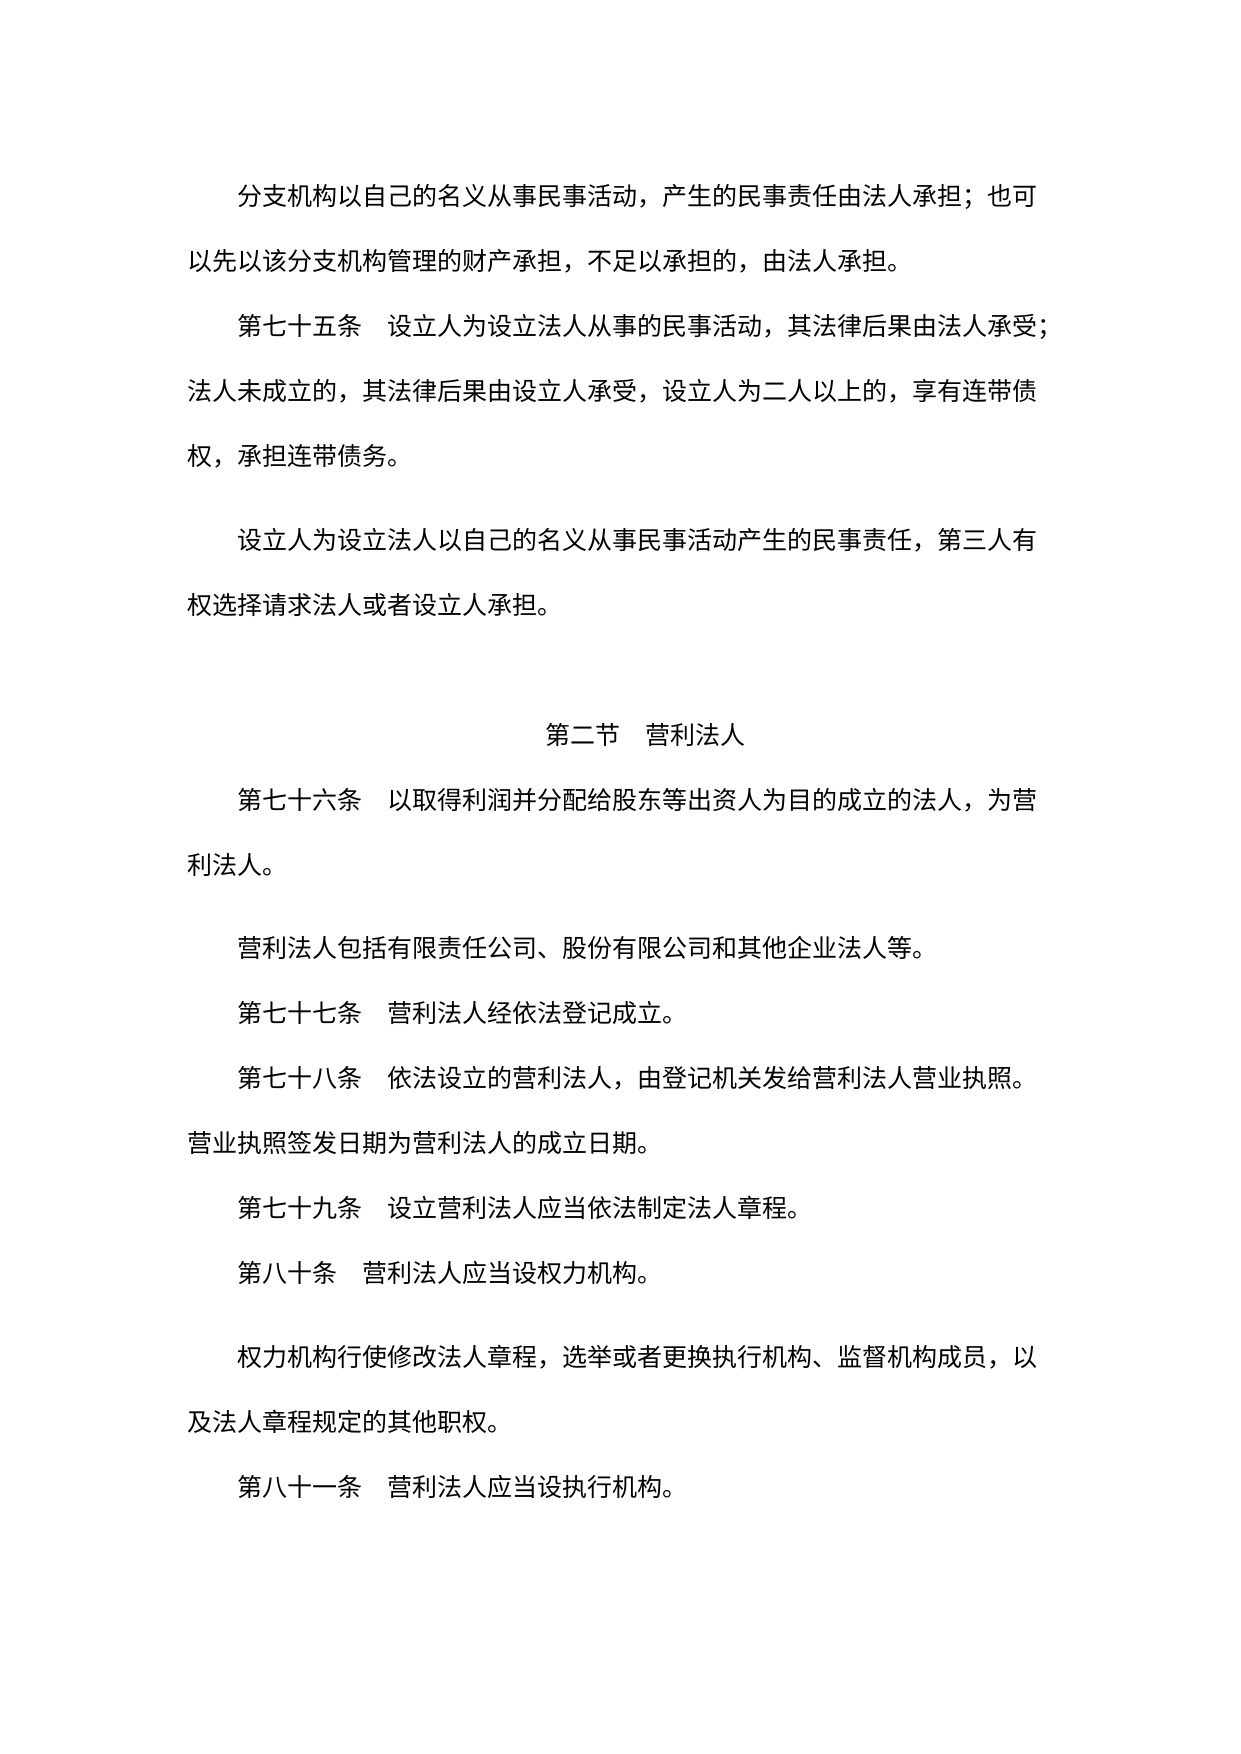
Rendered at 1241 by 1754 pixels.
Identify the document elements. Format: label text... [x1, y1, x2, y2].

text 第七十八条 依法设立的营利法人，由登记机关发给营利法人营业执照。营业执照签发日期为营利法人的成立日期。 [187, 1044, 1053, 1174]
text 第八十条 营利法人应当设权力机构。 [187, 1239, 1053, 1304]
text 第七十七条 营利法人经依法登记成立。 [187, 979, 1053, 1044]
text 分支机构以自己的名义从事民事活动，产生的民事责任由法人承担；也可以先以该分支机构管理的财产承担，不足以承担的，由法人承担。 [187, 162, 1053, 292]
text 设立人为设立法人以自己的名义从事民事活动产生的民事责任，第三人有权选择请求法人或者设立人承担。 [187, 506, 1053, 636]
text 营利法人包括有限责任公司、股份有限公司和其他企业法人等。 [187, 914, 1053, 979]
text 第七十六条 以取得利润并分配给股东等出资人为目的成立的法人，为营利法人。 [187, 766, 1053, 896]
text 第七十九条 设立营利法人应当依法制定法人章程。 [187, 1174, 1053, 1239]
text 第二节 营利法人 [187, 701, 1053, 766]
text 第七十五条 设立人为设立法人从事的民事活动，其法律后果由法人承受；法人未成立的，其法律后果由设立人承受，设立人为二人以上的，享有连带债权，承担连带债务。 [187, 292, 1053, 487]
text 权力机构行使修改法人章程，选举或者更换执行机构、监督机构成员，以及法人章程规定的其他职权。 [187, 1323, 1053, 1453]
text 第八十一条 营利法人应当设执行机构。 [187, 1453, 1053, 1518]
